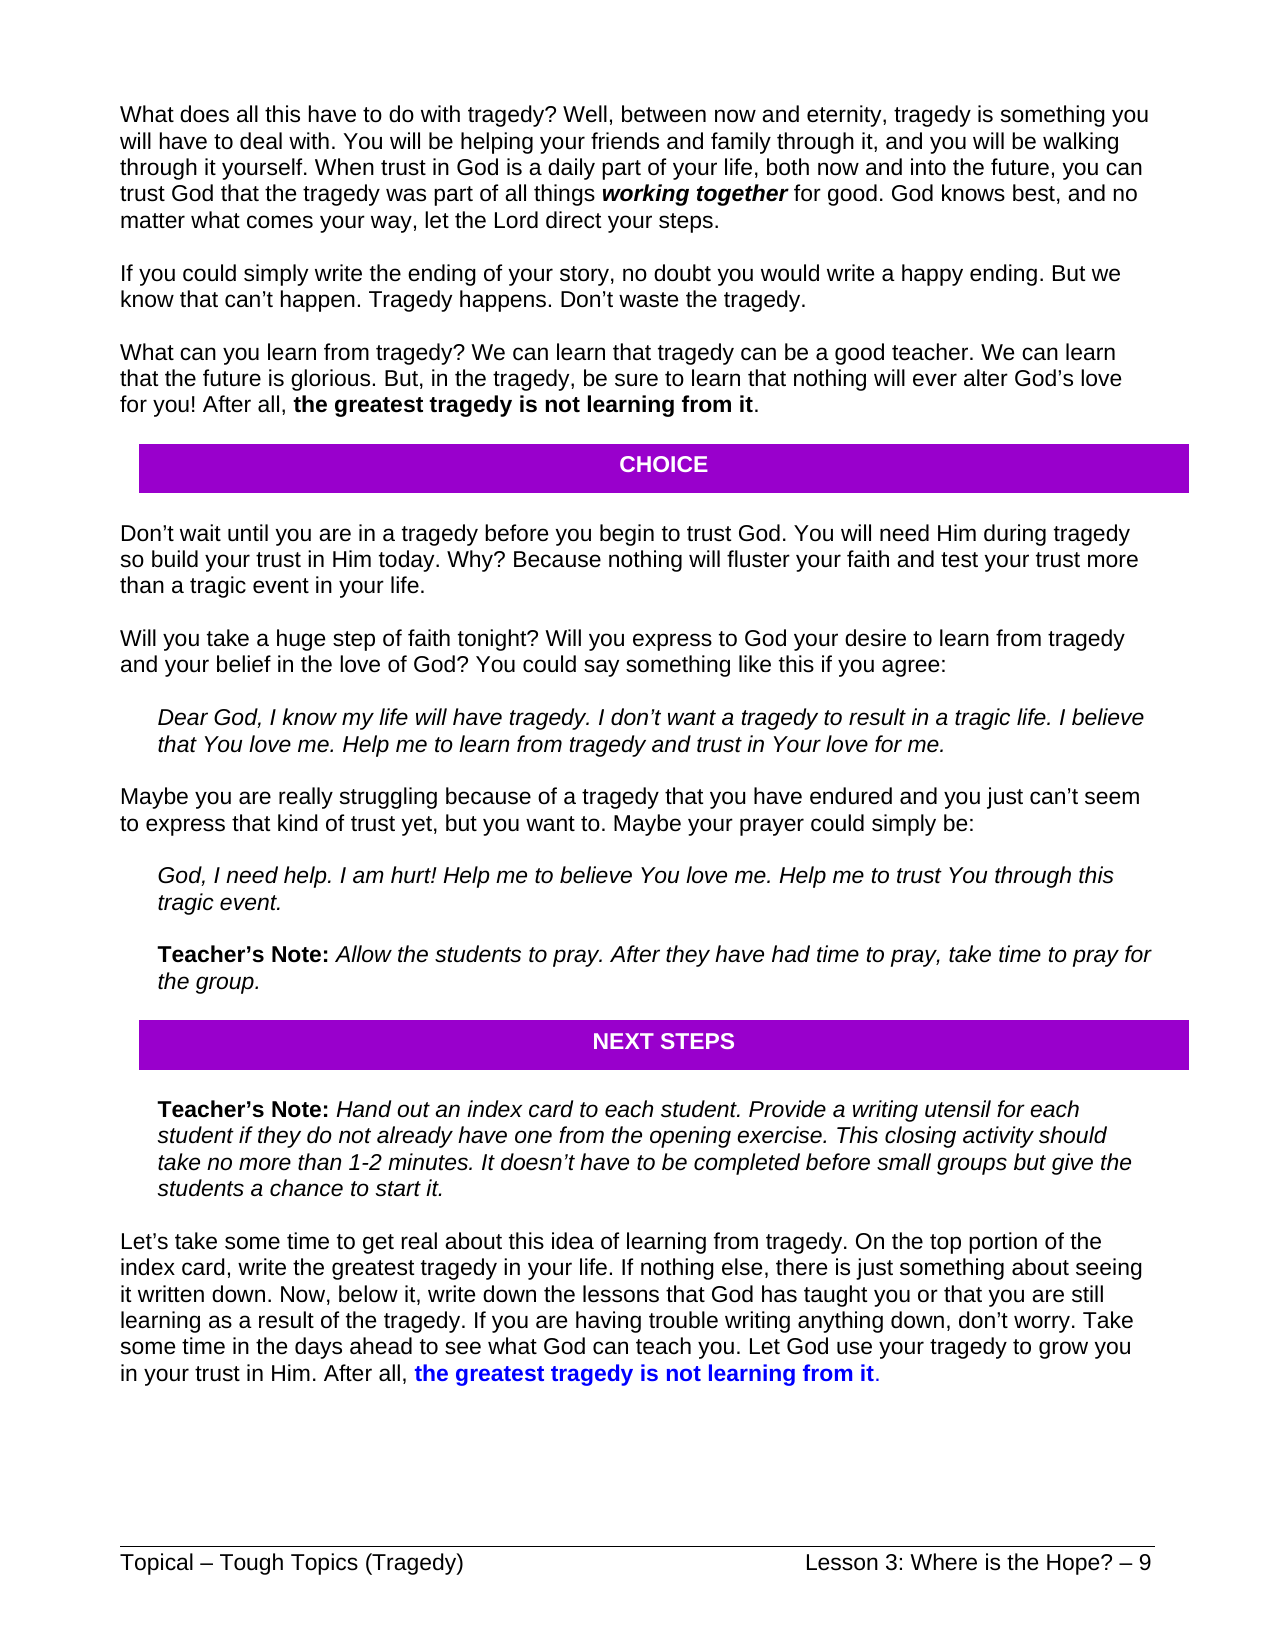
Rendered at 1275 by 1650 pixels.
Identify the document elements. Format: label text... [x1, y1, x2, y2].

text Teacher’s Note: Hand out an index card to each student. Provide a writing utensil for each student if they do not already have one from the opening exercise. This closing activity should take no more than 1-2 minutes. It doesn’t have to be completed before small groups but give the students a chance to start it. [157, 1096, 1155, 1202]
text God, I need help. I am hurt! Help me to believe You love me. Help me to trust You through this tragic event. [157, 862, 1155, 915]
text Let’s take some time to get real about this idea of learning from tragedy. On the top portion of the index card, write the greatest tragedy in your life. If nothing else, there is just something about seeing it written down. Now, below it, write down the lessons that God has taught you or that you are still learning as a result of the tragedy. If you are having trouble writing anything down, don’t worry. Take some time in the days ahead to see what God can teach you. Let God use your tragedy to grow you in your trust in Him. After all, the greatest tragedy is not learning from it. [120, 1228, 1155, 1386]
text Don’t wait until you are in a tragedy before you begin to trust God. You will need Him during tragedy so build your trust in Him today. Why? Because nothing will fluster your faith and test your trust more than a tragic event in your life. [120, 520, 1155, 599]
text Teacher’s Note: Allow the students to pray. After they have had time to pray, take time to pray for the group. [157, 941, 1155, 994]
text Will you take a huge step of faith tonight? Will you express to God your desire to learn from tragedy and your belief in the love of God? You could say something like this if you agree: [120, 625, 1155, 678]
text Maybe you are really struggling because of a tragedy that you have endured and you just can’t seem to express that kind of trust yet, but you want to. Maybe your prayer could simply be: [120, 783, 1155, 836]
text What can you learn from tragedy? We can learn that tragedy can be a good teacher. We can learn that the future is glorious. But, in the tragedy, be sure to learn that nothing will ever alter God’s love for you! After all, the greatest tragedy is not learning from it. [120, 338, 1155, 418]
text What does all this have to do with tragedy? Well, between now and eternity, tragedy is something you will have to deal with. You will be helping your friends and family through it, and you will be walking through it yourself. When trust in God is a daily part of your life, both now and into the future, you can trust God that the tragedy was part of all things working together for good. God knows best, and no matter what comes your way, let the Lord direct your steps. [120, 101, 1155, 233]
text Dear God, I know my life will have tragedy. I don’t want a tragedy to result in a tragic life. I believe that You love me. Help me to learn from tragedy and trust in Your love for me. [157, 704, 1155, 757]
text If you could simply write the ending of your story, no doubt you would write a happy ending. But we know that can’t happen. Tragedy happens. Don’t waste the tragedy. [120, 259, 1155, 312]
